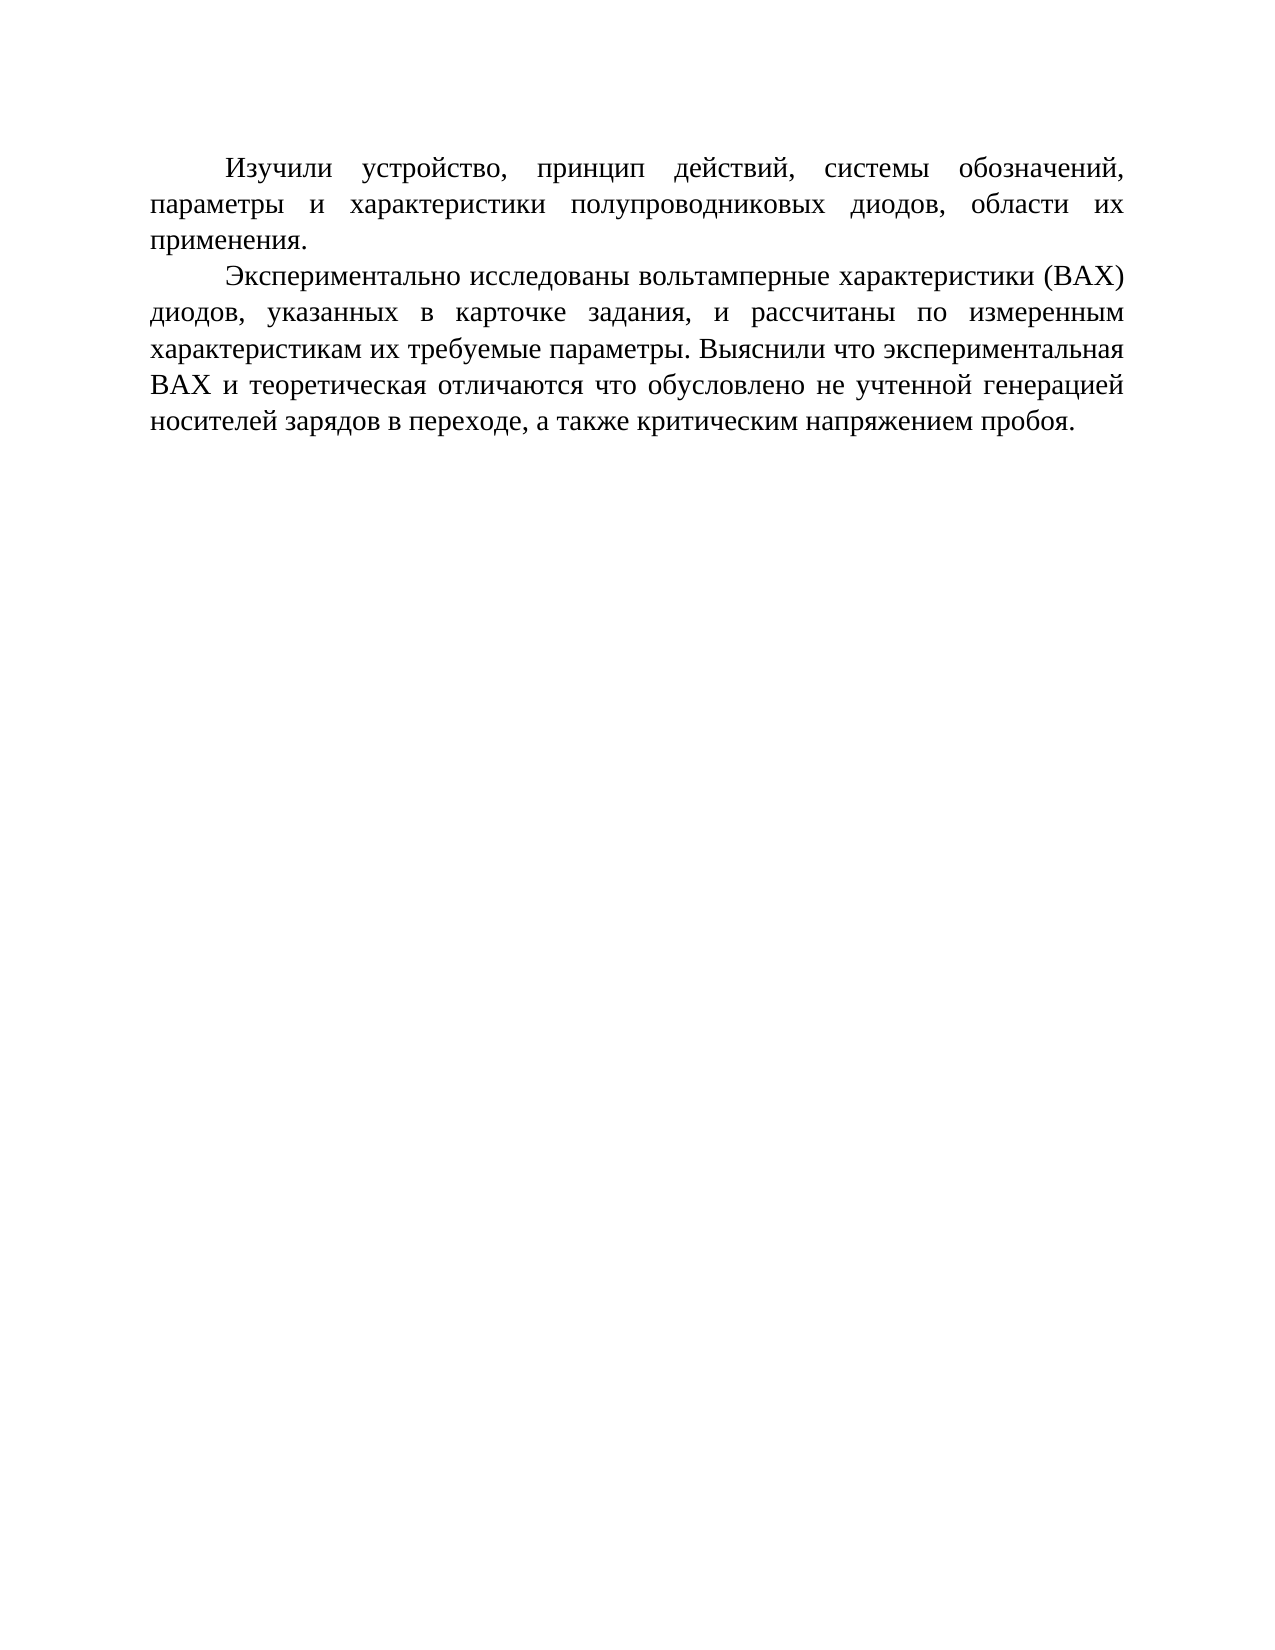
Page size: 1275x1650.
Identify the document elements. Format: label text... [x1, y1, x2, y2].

text Изучили устройство, принцип действий, системы обозначений, параметры и характеристики полупроводниковых диодов, области их применения. [150, 150, 1125, 256]
text Экспериментально исследованы вольтамперные характеристики (ВАХ) диодов, указанных в карточке задания, и рассчитаны по измеренным характеристикам их требуемые параметры. Выяснили что экспериментальная ВАХ и теоретическая отличаются что обусловлено не учтенной генерацией носителей зарядов в переходе, а также критическим напряжением пробоя. [150, 258, 1125, 437]
